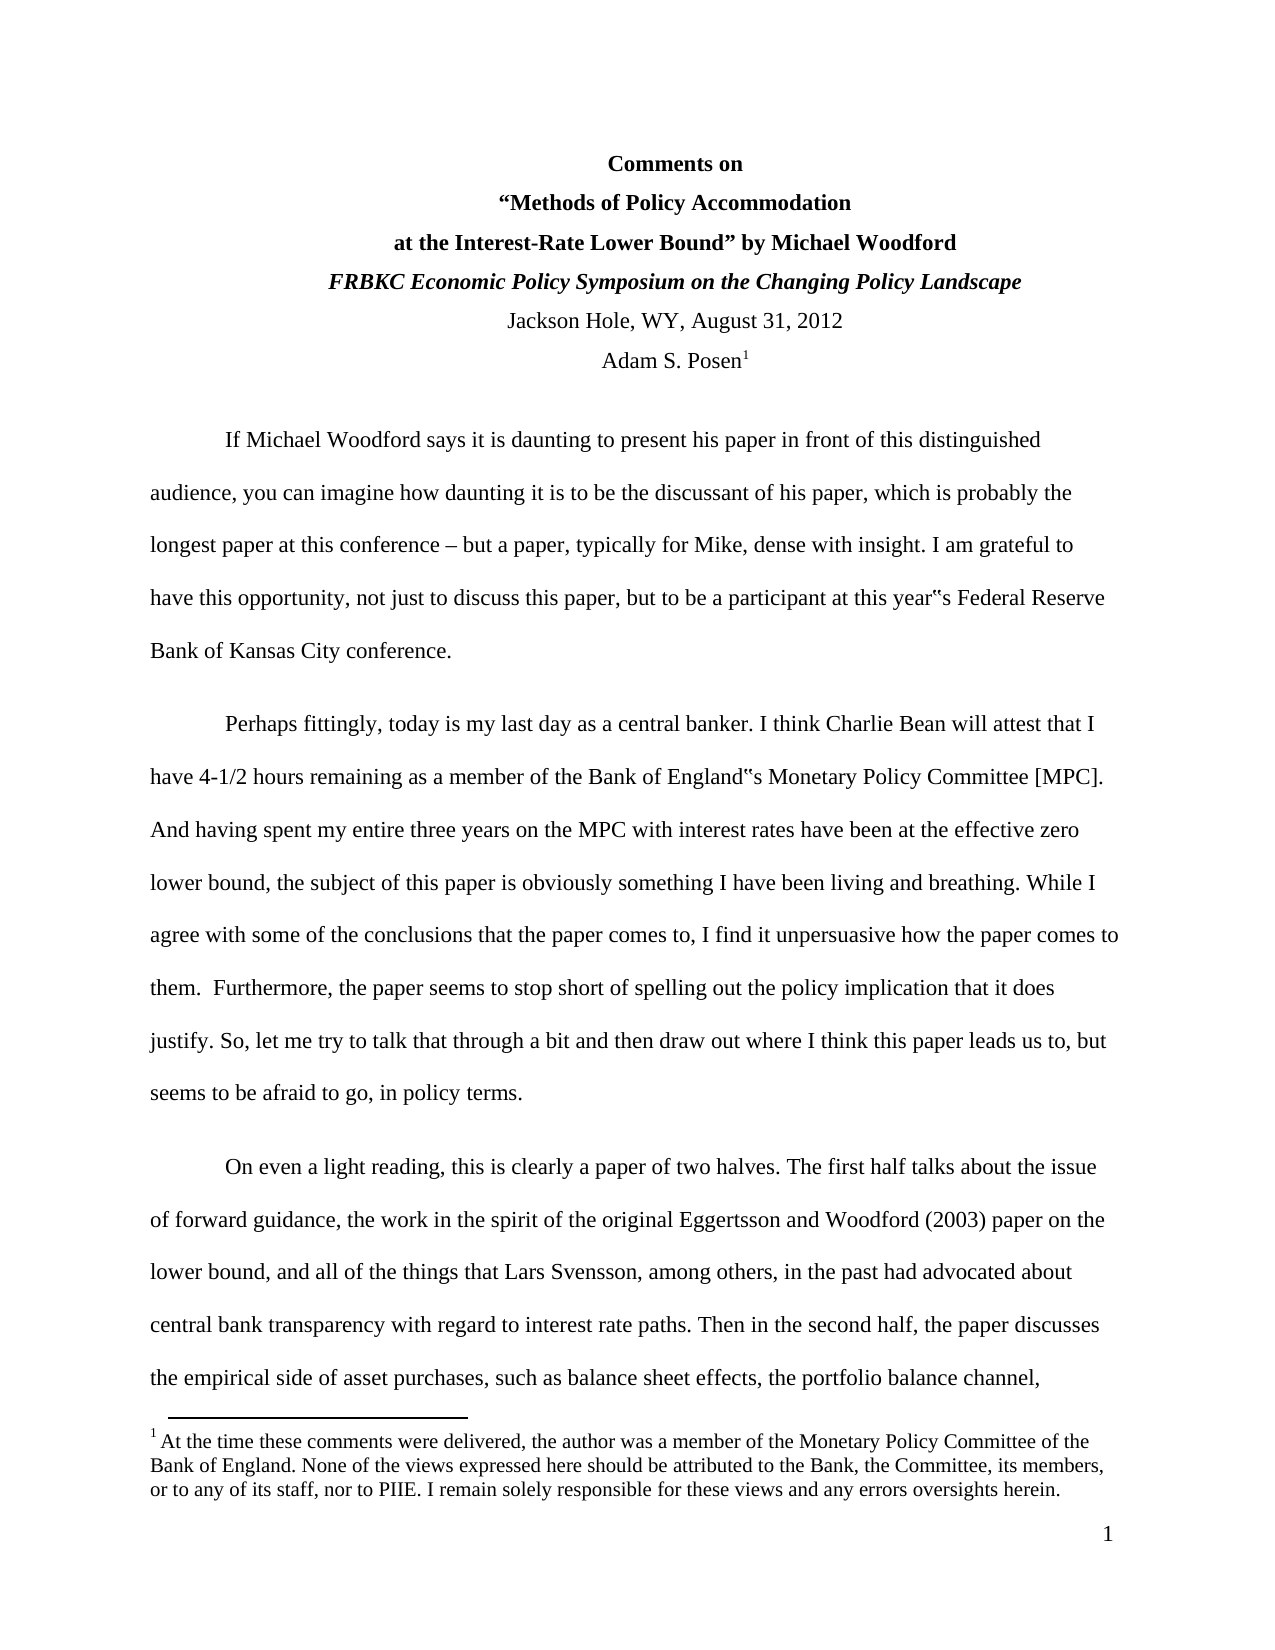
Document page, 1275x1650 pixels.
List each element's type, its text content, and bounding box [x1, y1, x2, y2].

text Comments on [326, 150, 1024, 176]
text On even a light reading, this is clearly a paper of two halves. The first half talks about the issue of forward guidance, the work in the spirit of the original Eggertsson and Woodford (2003) paper on the lower bound, and all of the things that Lars Svensson, among others, in the past had advocated about central bank transparency with regard to interest rate paths. Then in the second half, the paper discusses the empirical side of asset purchases, such as balance sheet effects, the portfolio balance channel, [150, 1153, 1108, 1390]
text at the Interest-Rate Lower Bound” by Michael Woodford [326, 229, 1024, 255]
text Jackson Hole, WY, August 31, 2012 Adam S. Posen1 [507, 307, 843, 373]
text If Michael Woodford says it is daunting to present his paper in front of this distinguished audience, you can imagine how daunting it is to be the discussant of his paper, which is probably the longest paper at this conference – but a paper, typically for Mike, dense with insight. I am grateful to have this opportunity, not just to discuss this paper, but to be a participant at this year‟s Federal Reserve Bank of Kansas City conference. [150, 426, 1113, 663]
text 1 At the time these comments were delivered, the author was a member of the Monetary Policy Committee of the Bank of England. None of the views expressed here should be attributed to the Bank, the Committee, its members, or to any of its staff, nor to PIIE. I remain solely responsible for these views and any errors oversights herein. [150, 1425, 1113, 1501]
text FRBKC Economic Policy Symposium on the Changing Policy Landscape [326, 268, 1024, 295]
text “Methods of Policy Accommodation [326, 189, 1024, 216]
text Perhaps fittingly, today is my last day as a central banker. I think Charlie Bean will attest that I have 4-1/2 hours remaining as a member of the Bank of England‟s Monetary Policy Committee [MPC]. And having spent my entire three years on the MPC with interest rates have been at the effective zero lower bound, the subject of this paper is obviously something I have been living and breathing. While I agree with some of the conclusions that the paper comes to, I find it unpersuasive how the paper comes to them. Furthermore, the paper seems to stop short of spelling out the policy implication that it does justify. So, let me try to talk that through a bit and then draw out where I think this paper leads us to, but seems to be afraid to go, in policy terms. [150, 710, 1121, 1106]
